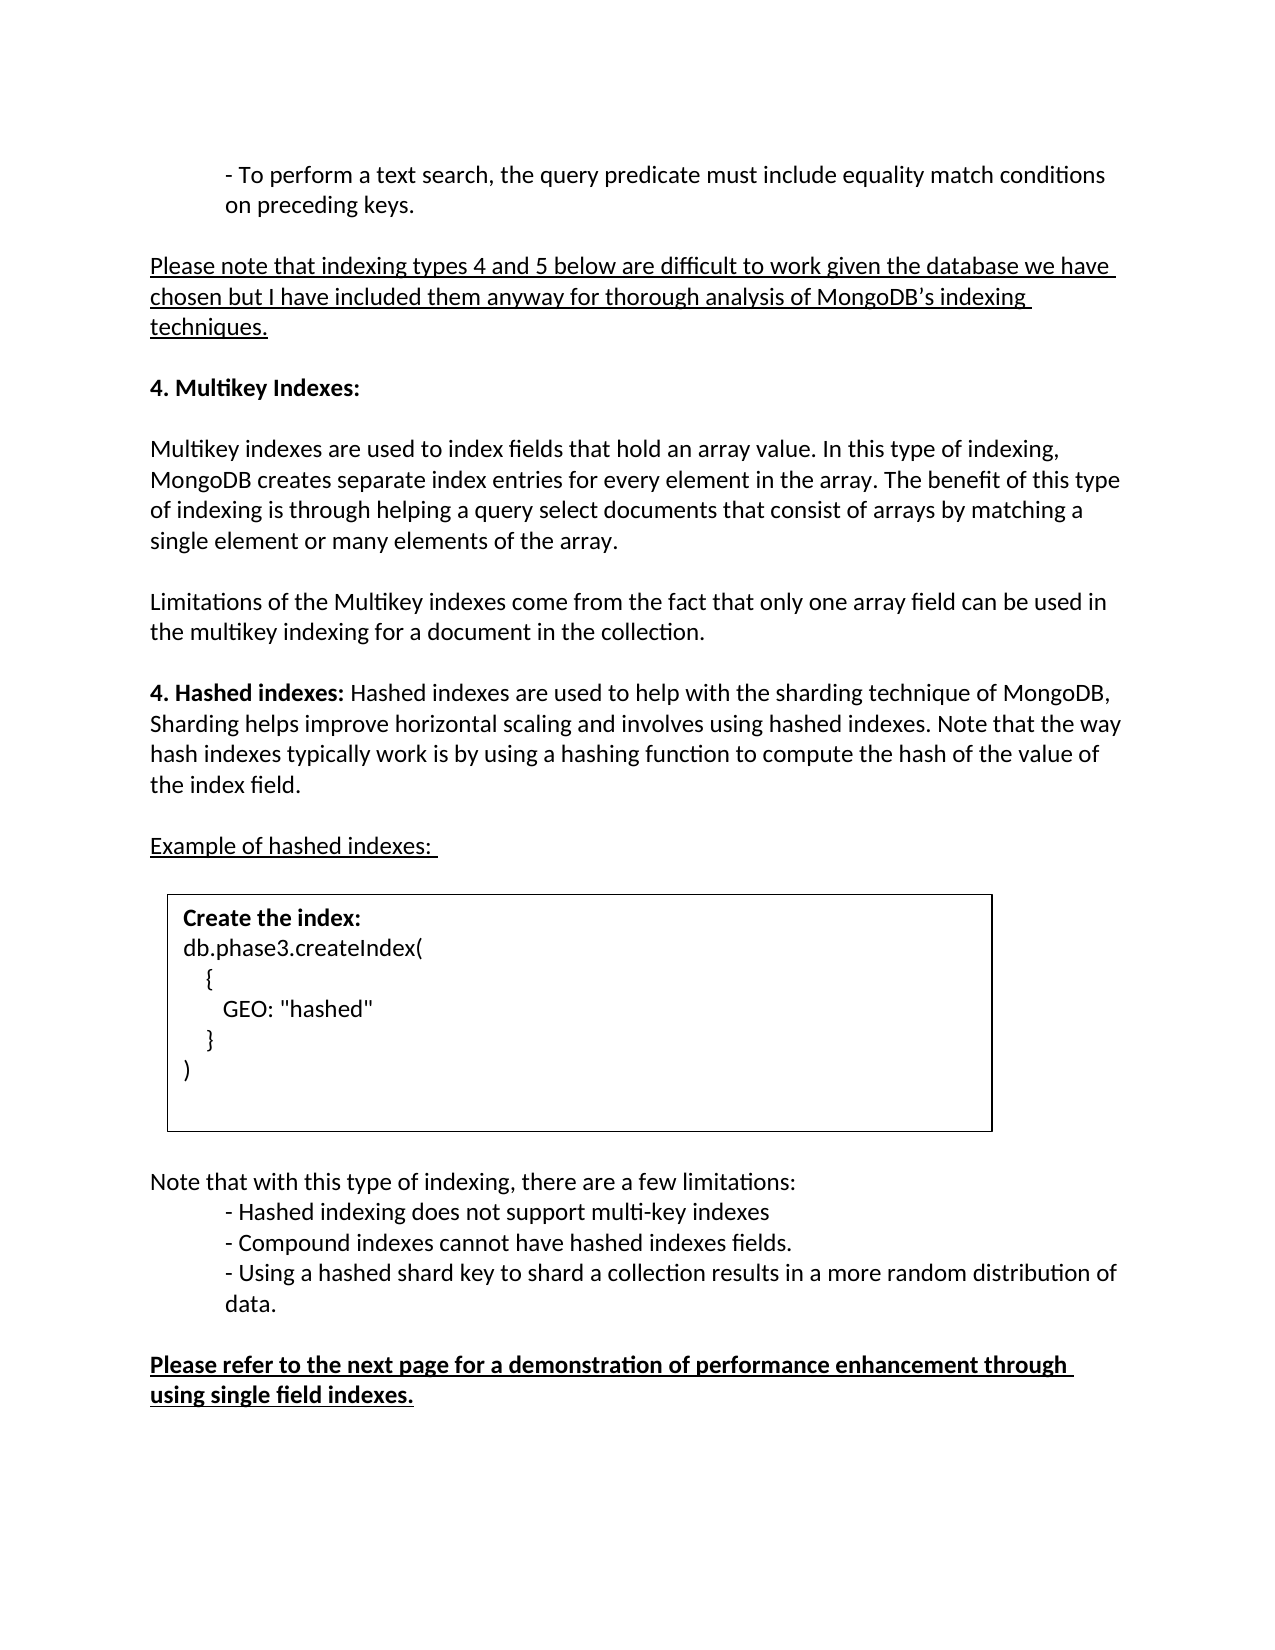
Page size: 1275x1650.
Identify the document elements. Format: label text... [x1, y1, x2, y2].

text - To perform a text search, the query predicate must include equality match conditions on preceding keys. [150, 159, 1125, 220]
text Multikey indexes are used to index fields that hold an array value. In this type of indexing, MongoDB creates separate index entries for every element in the array. The benefit of this type of indexing is through helping a query select documents that consist of arrays by matching a single element or many elements of the array. [150, 433, 1125, 556]
text Note that with this type of indexing, there are a few limitations: [150, 1166, 1125, 1196]
text - Hashed indexing does not support multi-key indexes [150, 1196, 1125, 1227]
text Please refer to the next page for a demonstration of performance enhancement through using single field indexes. [150, 1349, 1125, 1410]
text Example of hashed indexes: [150, 830, 1125, 861]
text Please note that indexing types 4 and 5 below are difficult to work given the database we have chosen but I have included them anyway for thorough analysis of MongoDB’s indexing techniques. [150, 250, 1125, 342]
text Limitations of the Multikey indexes come from the fact that only one array field can be used in the multikey indexing for a document in the collection. 4. Hashed indexes: Hashed indexes are used to help with the sharding technique of MongoDB, Sharding helps improve horizontal scaling and involves using hashed indexes. Note that the way hash indexes typically work is by using a hashing function to compute the hash of the value of the index field. [150, 586, 1125, 800]
text - Using a hashed shard key to shard a collection results in a more random distribution of data. [150, 1257, 1125, 1318]
text - Compound indexes cannot have hashed indexes fields. [150, 1227, 1125, 1257]
text 4. Multikey Indexes: [150, 372, 1125, 403]
